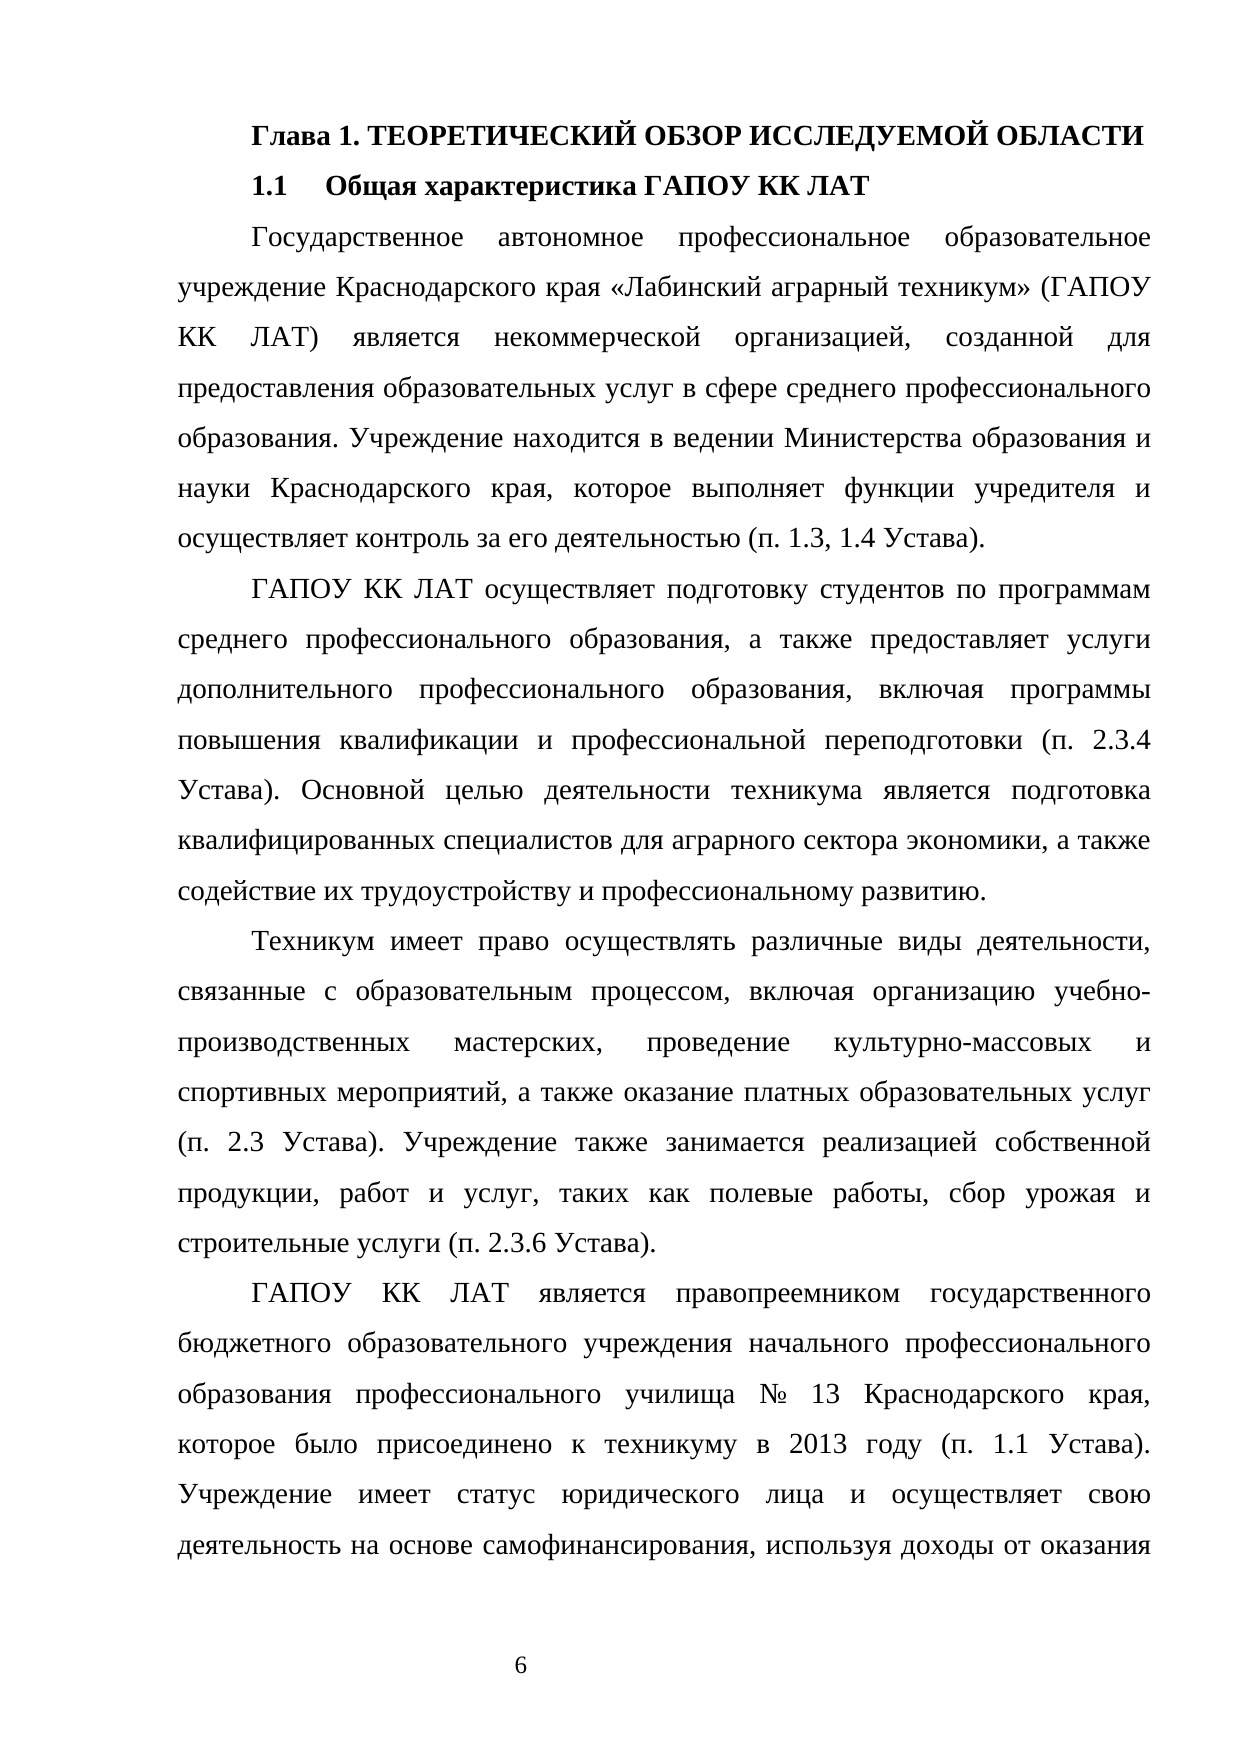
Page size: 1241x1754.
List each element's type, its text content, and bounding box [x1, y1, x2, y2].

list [177, 1275, 1152, 1560]
text Глава 1. ТЕОРЕТИЧЕСКИЙ ОБЗОР ИССЛЕДУЕМОЙ ОБЛАСТИ [177, 118, 1152, 152]
list Общая характеристика ГАПОУ КК ЛАТ [177, 168, 1152, 202]
list ГАПОУ КК ЛАТ осуществляет подготовку студентов по программам среднего профессионального образования, а также предоставляет услуги дополнительного профессионального образования, включая программы повышения квалификации и профессиональной переподготовки (п. 2.3.4 Устава). Основной целью деятельности техникума является подготовка квалифицированных специалистов для аграрного сектора экономики, а также содействие их трудоустройству и профессиональному развитию. [177, 571, 1152, 906]
list Техникум имеет право осуществлять различные виды деятельности, связанные с образовательным процессом, включая организацию учебно-производственных мастерских, проведение культурно-массовых и спортивных мероприятий, а также оказание платных образовательных услуг (п. 2.3 Устава). Учреждение также занимается реализацией собственной продукции, работ и услуг, таких как полевые работы, сбор урожая и строительные услуги (п. 2.3.6 Устава). [177, 923, 1152, 1258]
list Государственное автономное профессиональное образовательное учреждение Краснодарского края «Лабинский аграрный техникум» (ГАПОУ КК ЛАТ) является некоммерческой организацией, созданной для предоставления образовательных услуг в сфере среднего профессионального образования. Учреждение находится в ведении Министерства образования и науки Краснодарского края, которое выполняет функции учредителя и осуществляет контроль за его деятельностью (п. 1.3, 1.4 Устава). [177, 219, 1152, 554]
